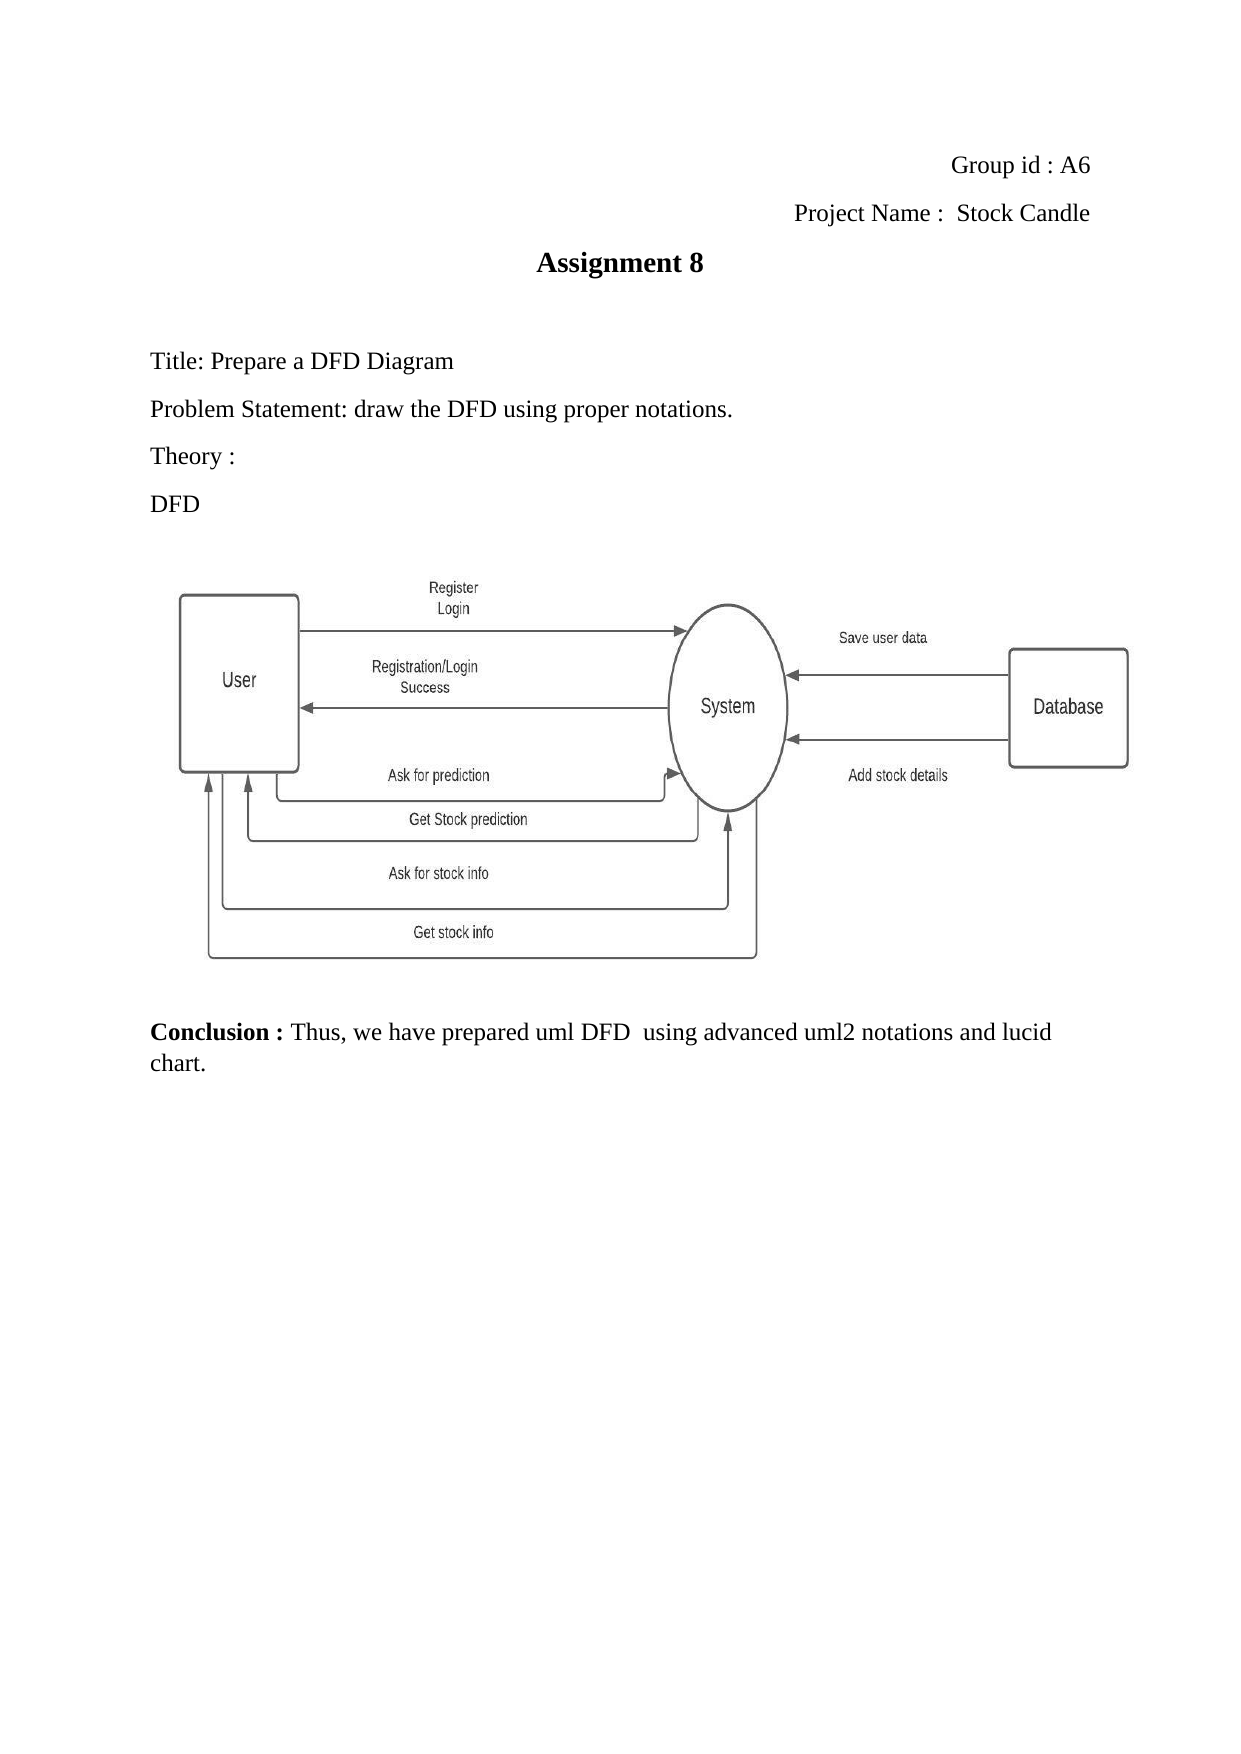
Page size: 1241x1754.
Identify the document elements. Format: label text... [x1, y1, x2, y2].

text Assignment 8 [150, 245, 1090, 279]
text Conclusion : Thus, we have prepared uml DFD using advanced uml2 notations and lucid chart. [150, 1017, 1090, 1077]
text Theory : [150, 441, 1090, 470]
text DFD [150, 489, 1090, 518]
picture [150, 536, 1157, 998]
text Group id : A6 [150, 150, 1090, 179]
text Project Name : Stock Candle [150, 198, 1090, 226]
text Problem Statement: draw the DFD using proper notations. [150, 394, 1090, 422]
text Title: Prepare a DFD Diagram [150, 346, 1090, 375]
